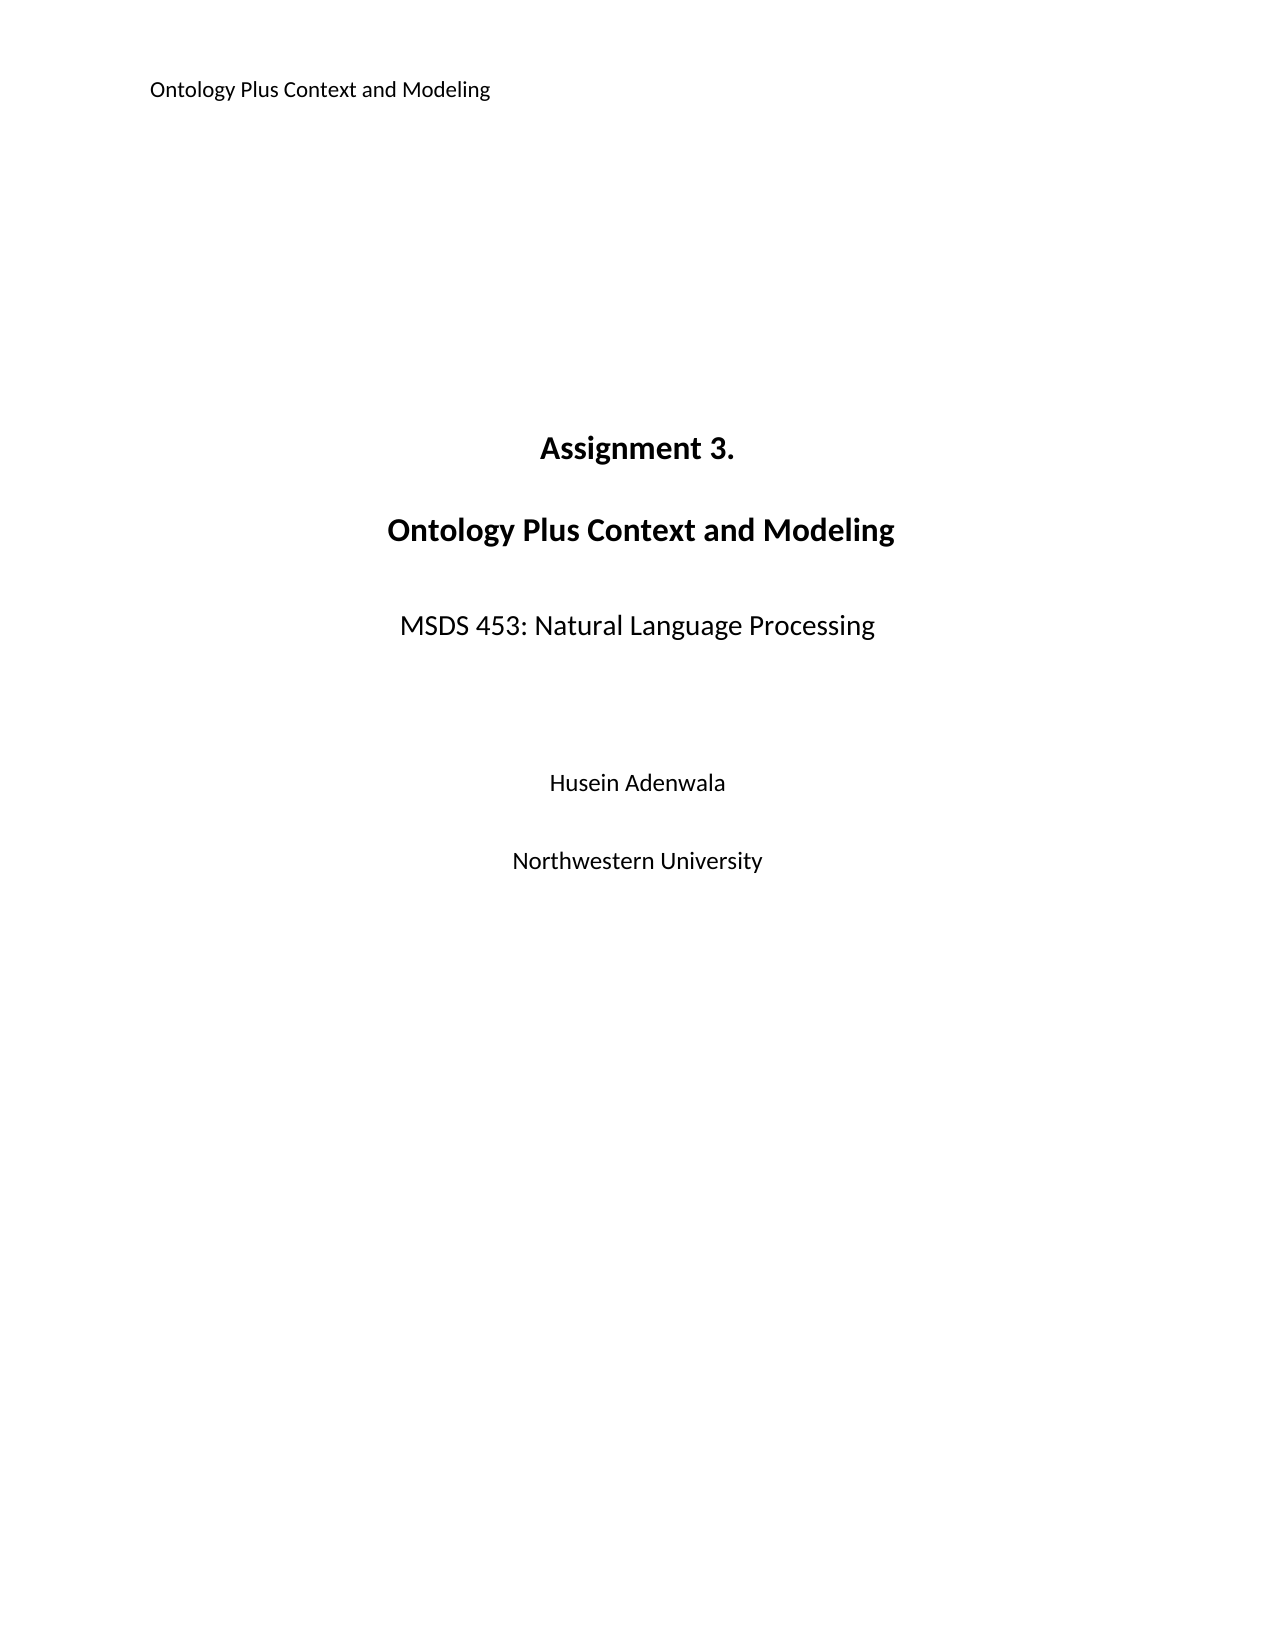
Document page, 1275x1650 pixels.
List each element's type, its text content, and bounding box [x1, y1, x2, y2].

text Assignment 3. Ontology Plus Context and Modeling [150, 427, 1125, 549]
text MSDS 453: Natural Language Processing [150, 607, 1125, 642]
text Husein Adenwala [150, 767, 1125, 798]
text Northwestern University [150, 845, 1125, 876]
